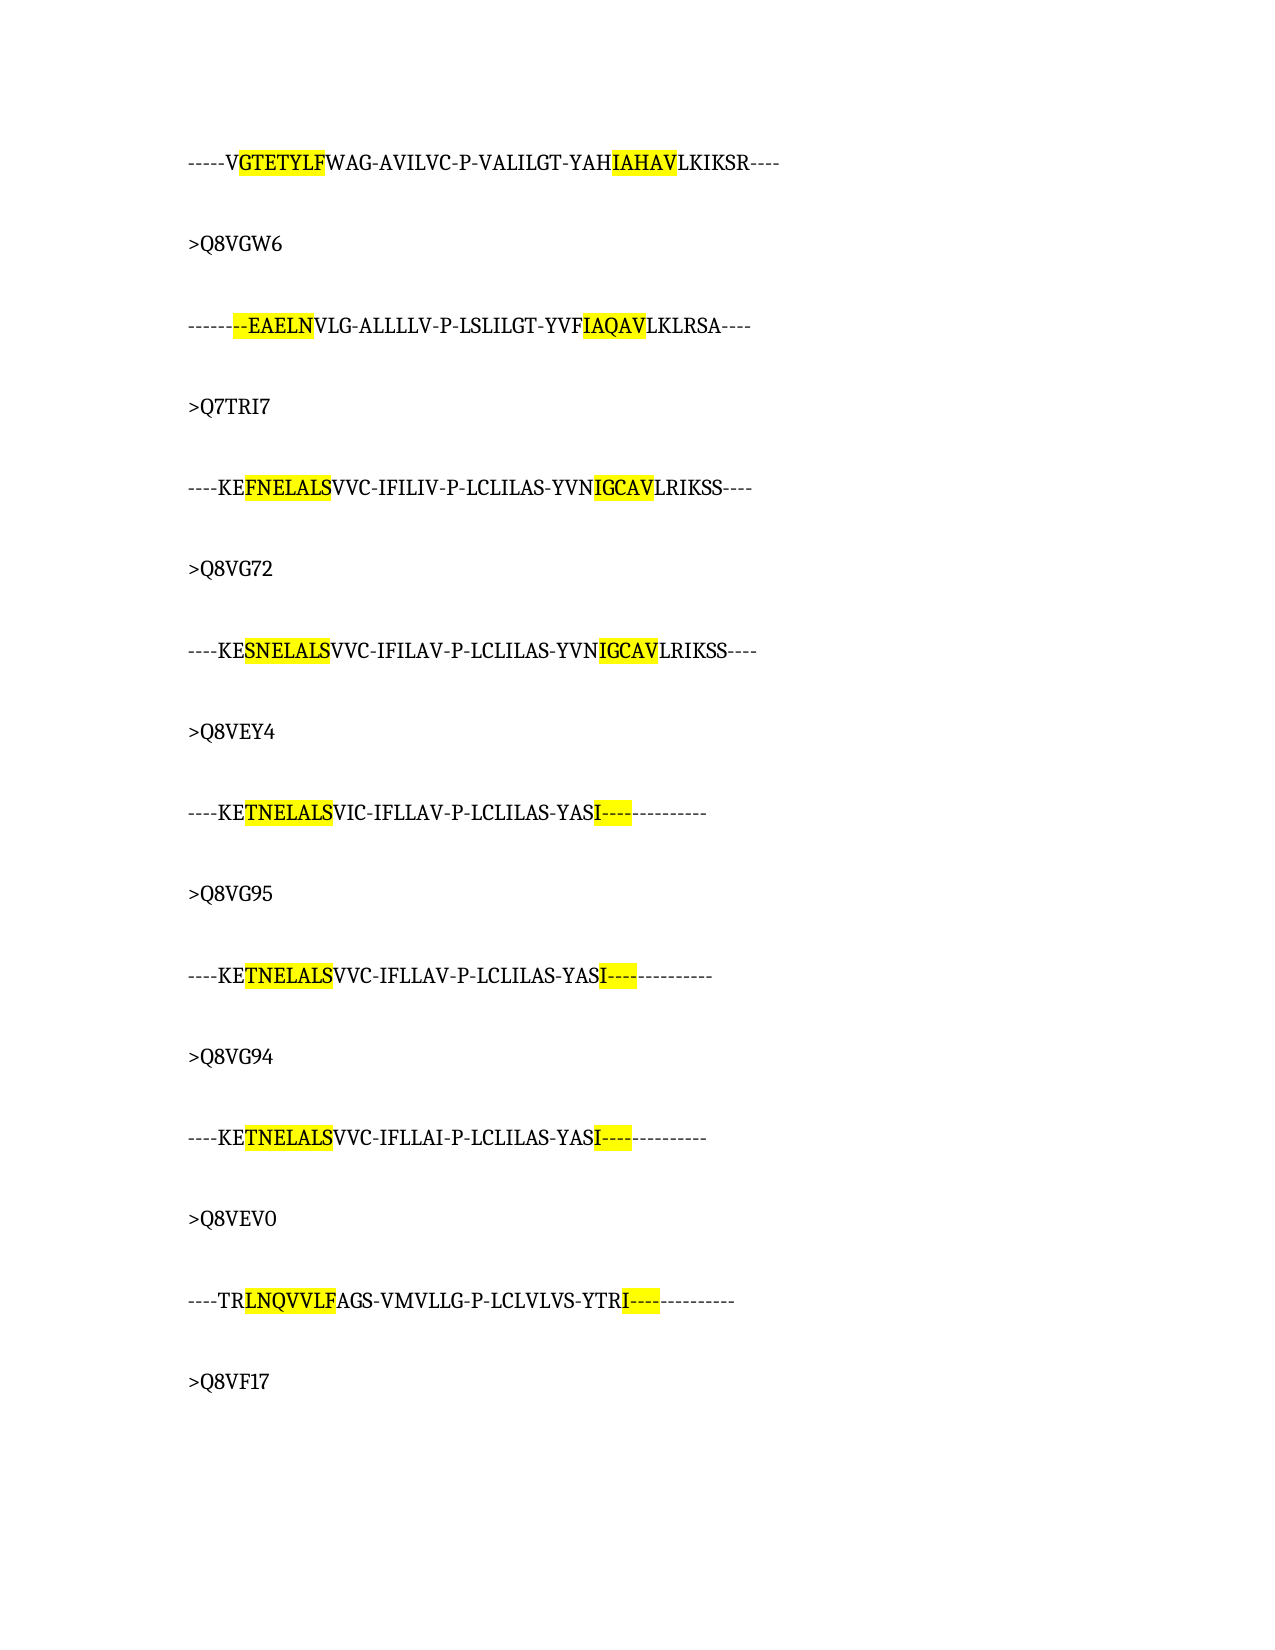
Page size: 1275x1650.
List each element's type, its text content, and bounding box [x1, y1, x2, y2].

text --------EAELNVLG-ALLLLV-P-LSLILGT-YVFIAQAVLKLRSA---- [187, 312, 1087, 369]
text >Q8VG94 [187, 1044, 1087, 1100]
text ----KESNELALSVVC-IFILAV-P-LCLILAS-YVNIGCAVLRIKSS---- [187, 637, 1087, 694]
text >Q8VGW6 [187, 231, 1087, 288]
text ----KEFNELALSVVC-IFILIV-P-LCLILAS-YVNIGCAVLRIKSS---- [187, 475, 1087, 532]
text >Q8VEV0 [187, 1206, 1087, 1263]
text >Q7TRI7 [187, 394, 1087, 450]
text ----KETNELALSVVC-IFLLAI-P-LCLILAS-YASI-------------- [187, 1125, 1087, 1182]
text >Q8VG95 [187, 881, 1087, 938]
text ----TRLNQVVLFAGS-VMVLLG-P-LCLVLVS-YTRI-------------- [187, 1287, 1087, 1344]
text -----VGTETYLFWAG-AVILVC-P-VALILGT-YAHIAHAVLKIKSR---- [187, 150, 1087, 207]
text >Q8VEY4 [187, 719, 1087, 775]
text ----KETNELALSVVC-IFLLAV-P-LCLILAS-YASI-------------- [187, 962, 1087, 1019]
text ----KETNELALSVIC-IFLLAV-P-LCLILAS-YASI-------------- [187, 800, 1087, 857]
text >Q8VG72 [187, 556, 1087, 613]
text >Q8VF17 [187, 1369, 1087, 1425]
